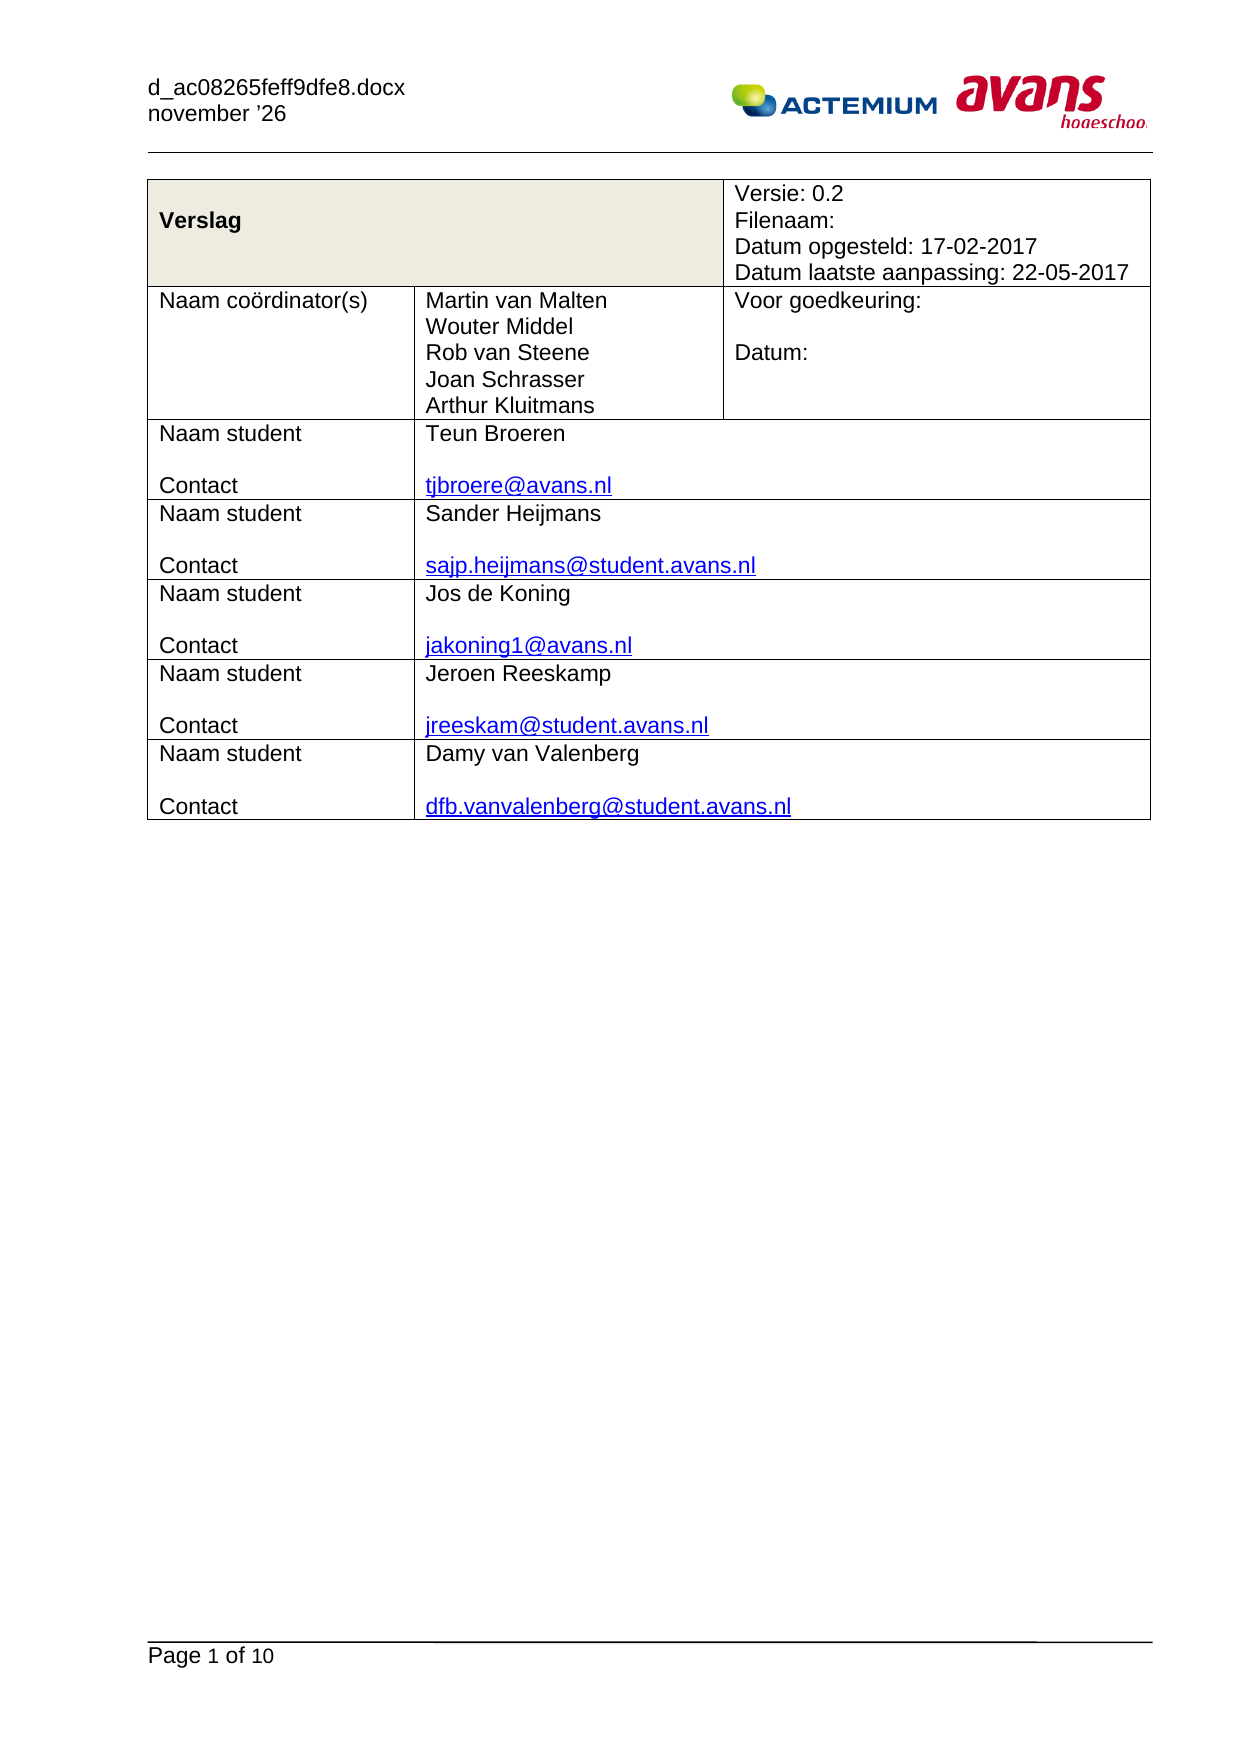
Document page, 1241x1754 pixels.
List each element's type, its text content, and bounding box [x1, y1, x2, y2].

picture [956, 75, 1147, 129]
table_cell Naam student Contact [148, 500, 414, 579]
table_cell Naam student Contact [148, 740, 414, 819]
table_cell Voor goedkeuring: Datum: [724, 287, 1150, 418]
table_header Versie: 0.2 Filenaam: Datum opgesteld: 17-02-2017 Datum laatste aanpassing: 22-05-2017 [724, 180, 1150, 286]
table_cell Naam coördinator(s) [148, 287, 414, 418]
table_cell Martin van Malten Wouter Middel Rob van Steene Joan Schrasser Arthur Kluitmans [415, 287, 723, 418]
table_cell Naam student Contact [148, 580, 414, 659]
picture [723, 76, 949, 127]
table_cell Naam student Contact [148, 420, 414, 498]
table_cell Teun Broeren tjbroere@avans.nl [415, 420, 1150, 498]
table_cell Sander Heijmans sajp.heijmans@student.avans.nl [415, 500, 1150, 579]
table_cell Naam student Contact [148, 660, 414, 739]
table_cell Damy van Valenberg dfb.vanvalenberg@student.avans.nl [415, 740, 1150, 819]
table_header Verslag [148, 180, 723, 286]
table_cell Jeroen Reeskamp jreeskam@student.avans.nl [415, 660, 1150, 739]
table_cell Jos de Koning jakoning1@avans.nl [415, 580, 1150, 659]
